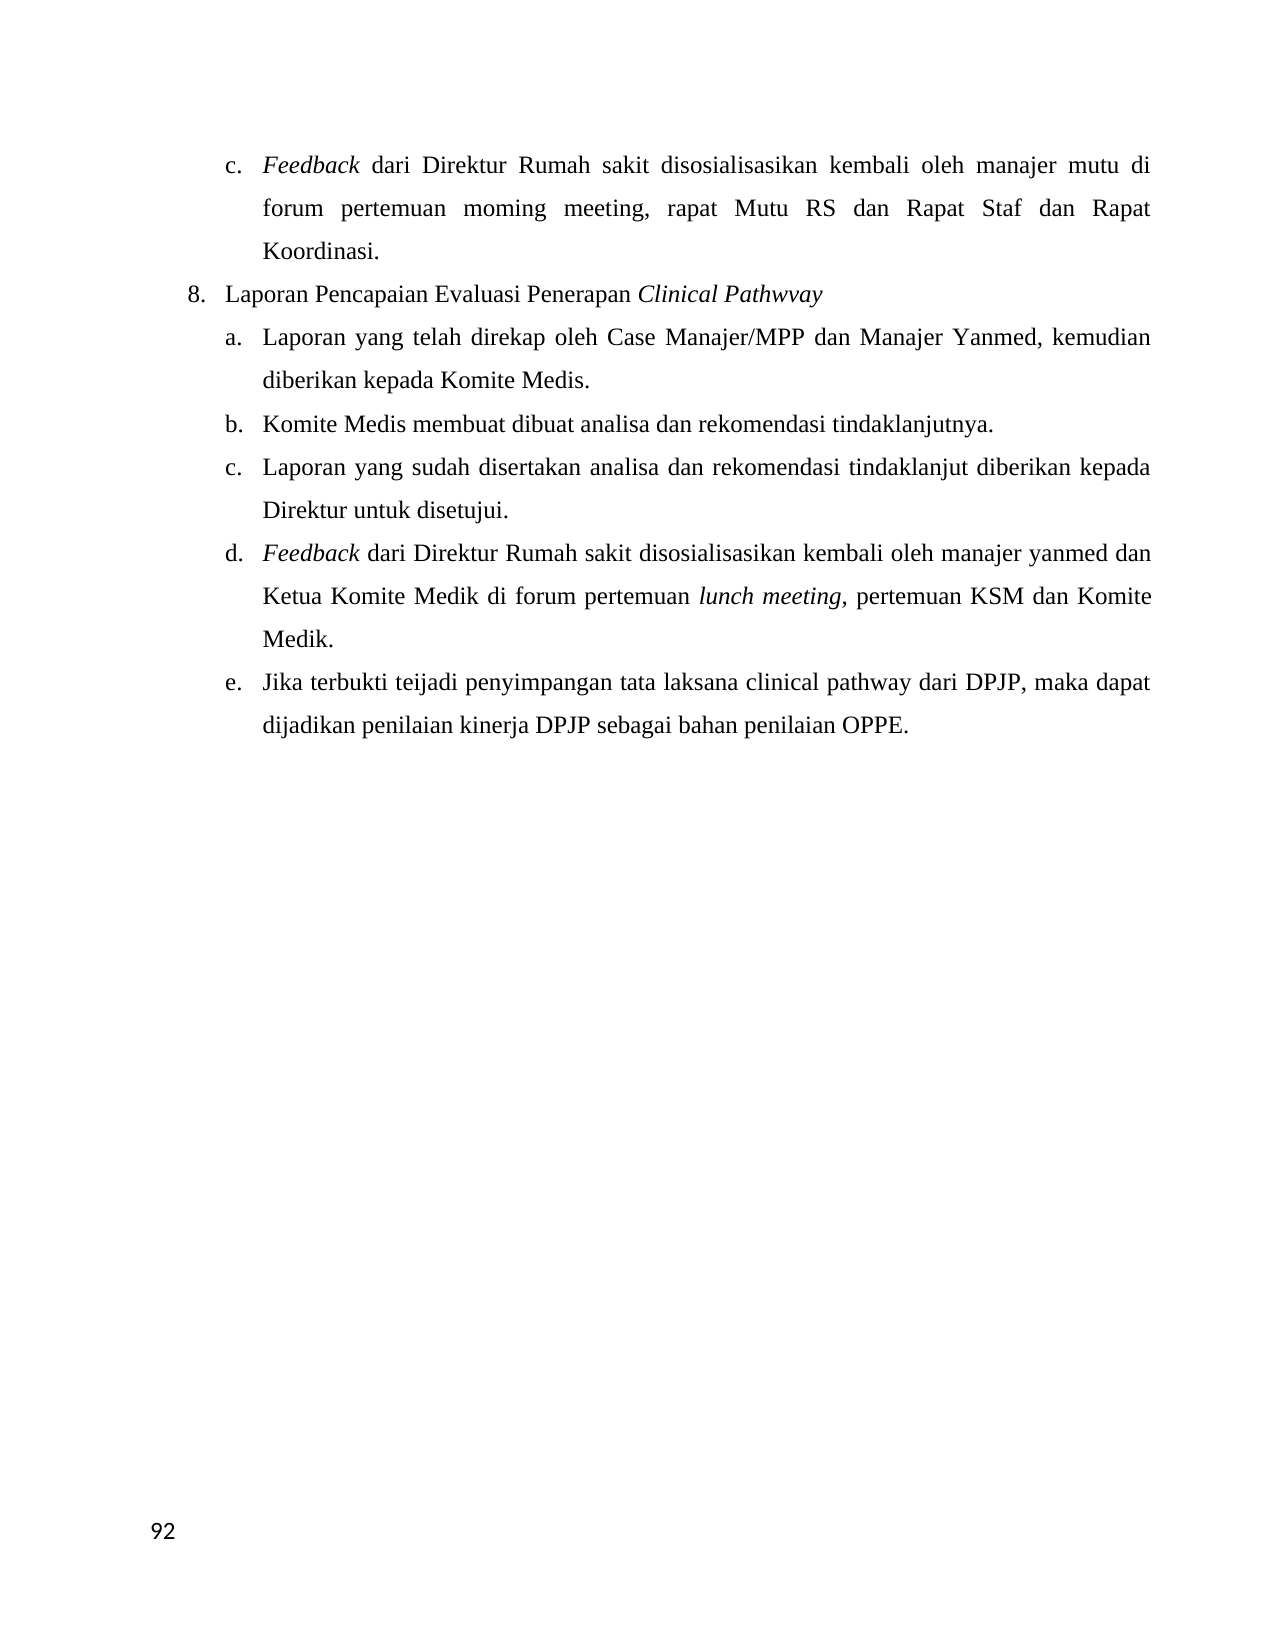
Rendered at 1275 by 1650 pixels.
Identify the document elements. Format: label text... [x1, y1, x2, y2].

list Jika terbukti teijadi penyimpangan tata laksana clinical pathway dari DPJP, maka dapat dijadikan penilaian kinerja DPJP sebagai bahan penilaian OPPE. [225, 667, 1152, 739]
list Feedback dari Direktur Rumah sakit disosialisasikan kembali oleh manajer mutu di forum pertemuan moming meeting, rapat Mutu RS dan Rapat Staf dan Rapat Koordinasi. [225, 150, 1152, 265]
list Laporan Pencapaian Evaluasi Penerapan Clinical Pathwvay [187, 279, 1152, 308]
list Komite Medis membuat dibuat analisa dan rekomendasi tindaklanjutnya. [225, 409, 1152, 437]
list Laporan yang telah direkap oleh Case Manajer/MPP dan Manajer Yanmed, kemudian diberikan kepada Komite Medis. [225, 322, 1152, 394]
list Feedback dari Direktur Rumah sakit disosialisasikan kembali oleh manajer yanmed dan Ketua Komite Medik di forum pertemuan lunch meeting, pertemuan KSM dan Komite Medik. [225, 538, 1152, 653]
list Laporan yang sudah disertakan analisa dan rekomendasi tindaklanjut diberikan kepada Direktur untuk disetujui. [225, 452, 1152, 524]
